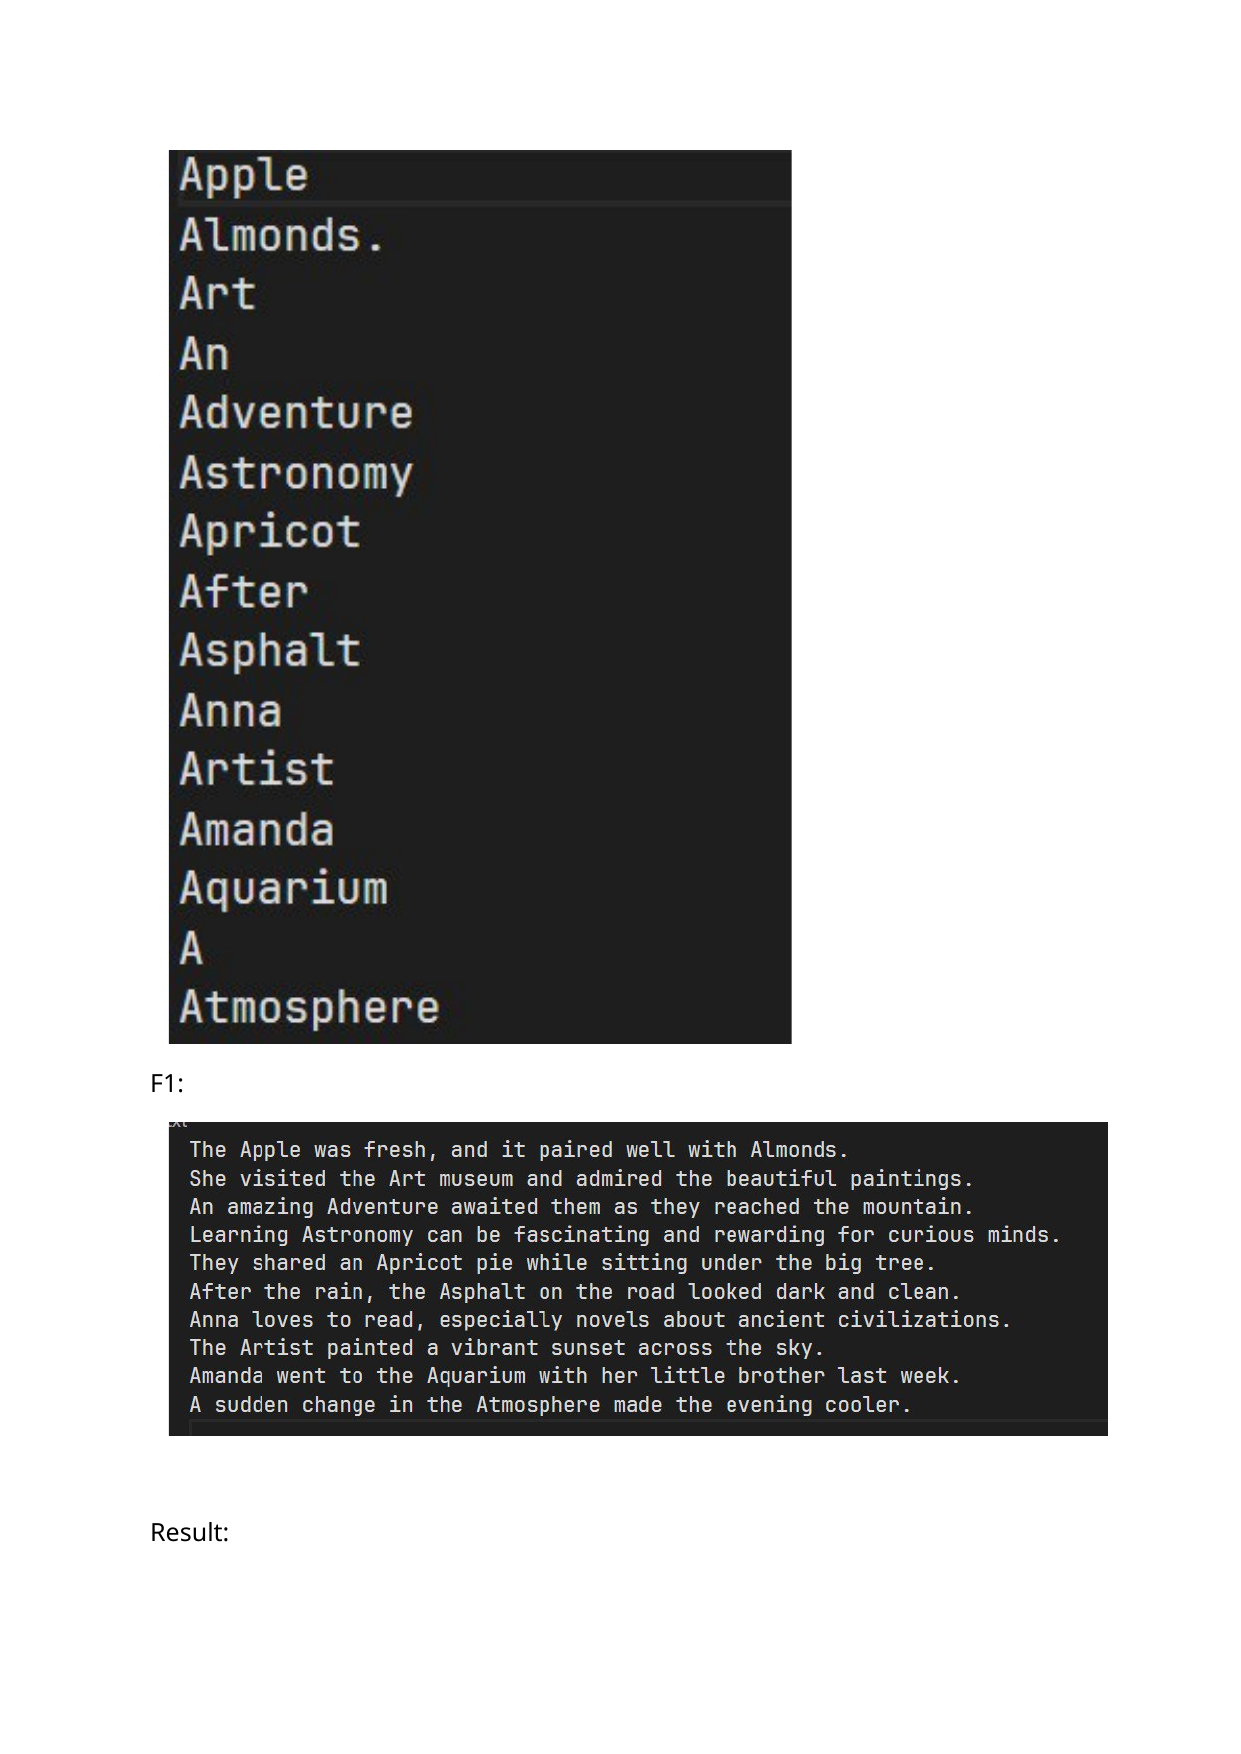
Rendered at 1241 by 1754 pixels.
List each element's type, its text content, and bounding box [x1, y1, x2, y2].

text Result: [150, 1514, 1090, 1548]
text F1: [150, 1066, 1090, 1100]
